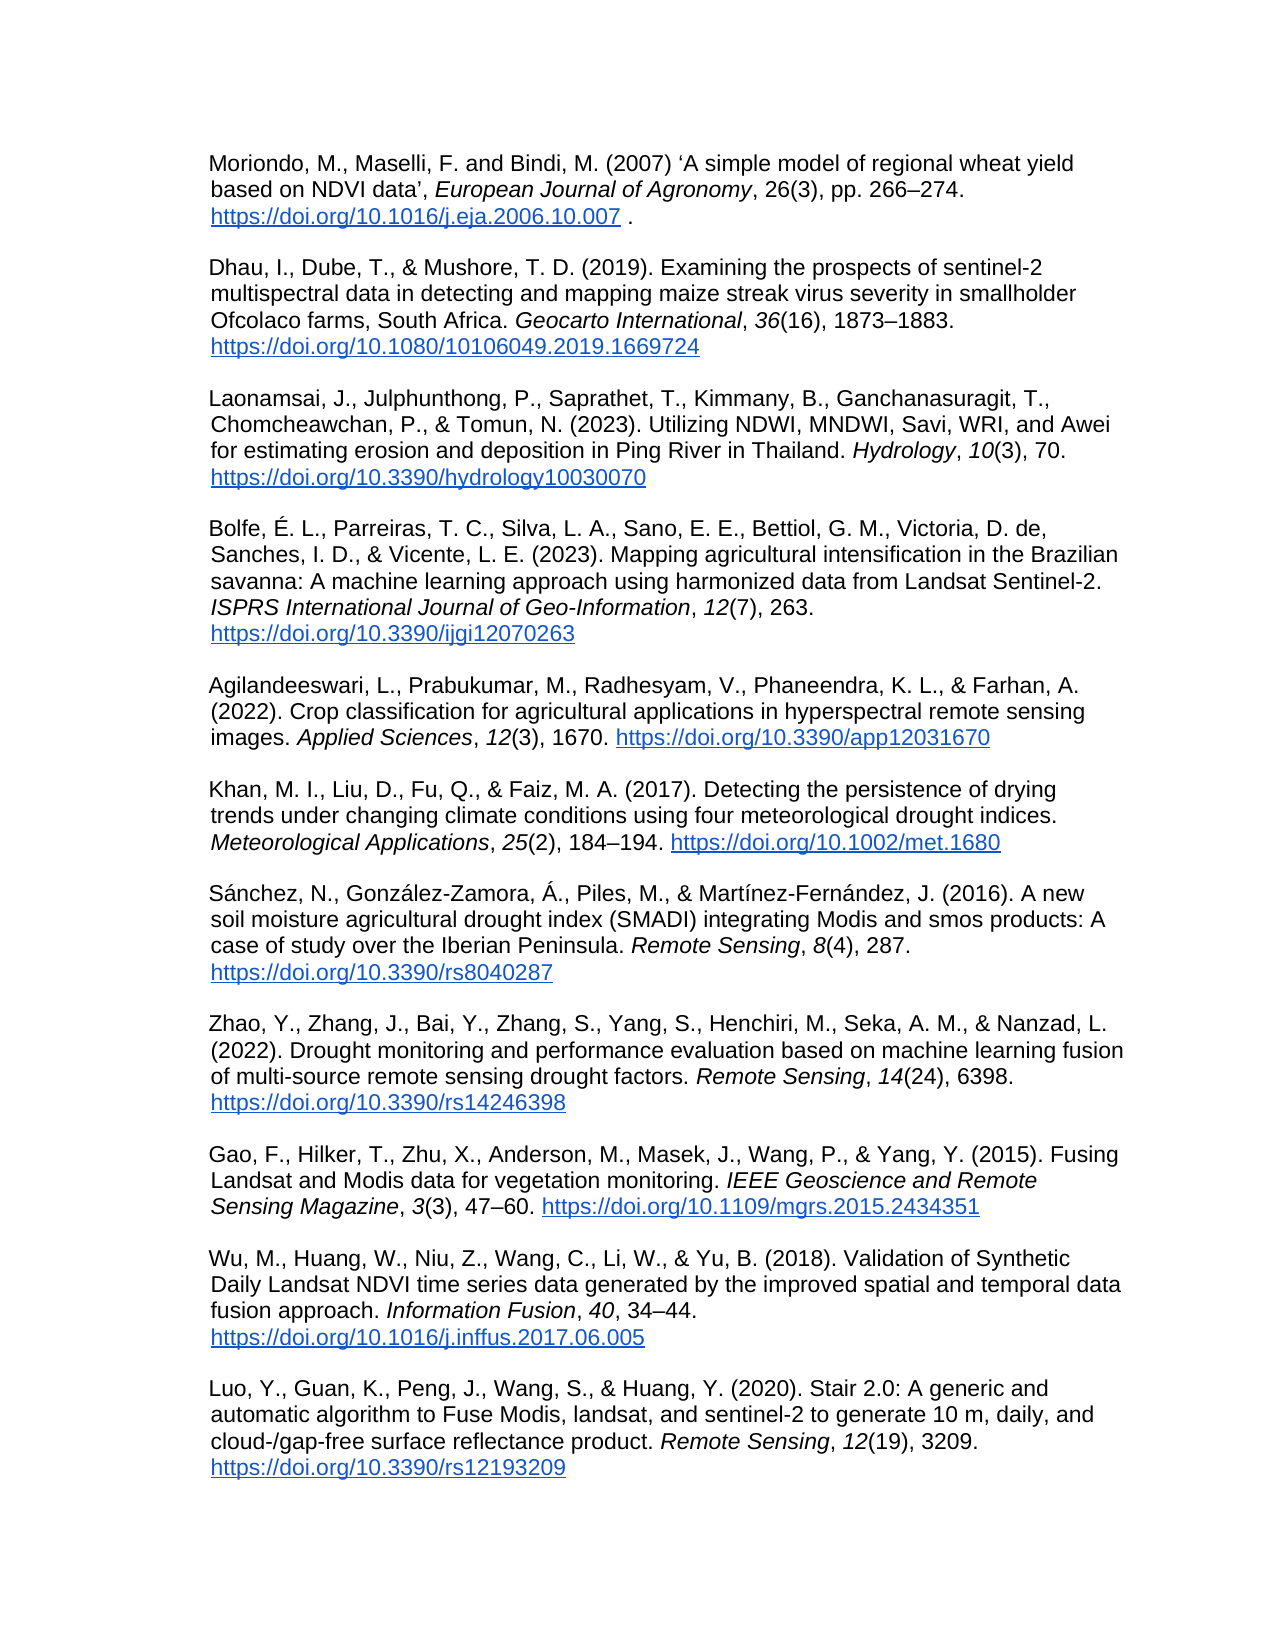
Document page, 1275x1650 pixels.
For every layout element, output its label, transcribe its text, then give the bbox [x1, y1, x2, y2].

text Khan, M. I., Liu, D., Fu, Q., & Faiz, M. A. (2017). Detecting the persistence of drying trends under changing climate conditions using four meteorological drought indices. Meteorological Applications, 25(2), 184–194. https://doi.org/10.1002/met.1680 [208, 776, 1125, 855]
text Moriondo, M., Maselli, F. and Bindi, M. (2007) ‘A simple model of regional wheat yield based on NDVI data’, European Journal of Agronomy, 26(3), pp. 266–274. https://doi.org/10.1016/j.eja.2006.10.007 . [208, 150, 1125, 229]
text Agilandeeswari, L., Prabukumar, M., Radhesyam, V., Phaneendra, K. L., & Farhan, A. (2022). Crop classification for agricultural applications in hyperspectral remote sensing images. Applied Sciences, 12(3), 1670. https://doi.org/10.3390/app12031670 [208, 672, 1125, 751]
text Gao, F., Hilker, T., Zhu, X., Anderson, M., Masek, J., Wang, P., & Yang, Y. (2015). Fusing Landsat and Modis data for vegetation monitoring. IEEE Geoscience and Remote Sensing Magazine, 3(3), 47–60. https://doi.org/10.1109/mgrs.2015.2434351 [208, 1141, 1125, 1220]
text Zhao, Y., Zhang, J., Bai, Y., Zhang, S., Yang, S., Henchiri, M., Seka, A. M., & Nanzad, L. (2022). Drought monitoring and performance evaluation based on machine learning fusion of multi-source remote sensing drought factors. Remote Sensing, 14(24), 6398. https://doi.org/10.3390/rs14246398 [208, 1010, 1125, 1116]
text Bolfe, É. L., Parreiras, T. C., Silva, L. A., Sano, E. E., Bettiol, G. M., Victoria, D. de, Sanches, I. D., & Vicente, L. E. (2023). Mapping agricultural intensification in the Brazilian savanna: A machine learning approach using harmonized data from Landsat Sentinel-2. ISPRS International Journal of Geo-Information, 12(7), 263. https://doi.org/10.3390/ijgi12070263 [208, 515, 1125, 647]
text Wu, M., Huang, W., Niu, Z., Wang, C., Li, W., & Yu, B. (2018). Validation of Synthetic Daily Landsat NDVI time series data generated by the improved spatial and temporal data fusion approach. Information Fusion, 40, 34–44. https://doi.org/10.1016/j.inffus.2017.06.005 [208, 1245, 1125, 1350]
text Sánchez, N., González-Zamora, Á., Piles, M., & Martínez-Fernández, J. (2016). A new soil moisture agricultural drought index (SMADI) integrating Modis and smos products: A case of study over the Iberian Peninsula. Remote Sensing, 8(4), 287. https://doi.org/10.3390/rs8040287 [208, 880, 1125, 985]
text Dhau, I., Dube, T., & Mushore, T. D. (2019). Examining the prospects of sentinel-2 multispectral data in detecting and mapping maize streak virus severity in smallholder Ofcolaco farms, South Africa. Geocarto International, 36(16), 1873–1883. https://doi.org/10.1080/10106049.2019.1669724 [208, 254, 1125, 359]
text Laonamsai, J., Julphunthong, P., Saprathet, T., Kimmany, B., Ganchanasuragit, T., Chomcheawchan, P., & Tomun, N. (2023). Utilizing NDWI, MNDWI, Savi, WRI, and Awei for estimating erosion and deposition in Ping River in Thailand. Hydrology, 10(3), 70. https://doi.org/10.3390/hydrology10030070 [208, 384, 1125, 490]
text Luo, Y., Guan, K., Peng, J., Wang, S., & Huang, Y. (2020). Stair 2.0: A generic and automatic algorithm to Fuse Modis, landsat, and sentinel-2 to generate 10 m, daily, and cloud-/gap-free surface reflectance product. Remote Sensing, 12(19), 3209. https://doi.org/10.3390/rs12193209 [208, 1375, 1125, 1481]
